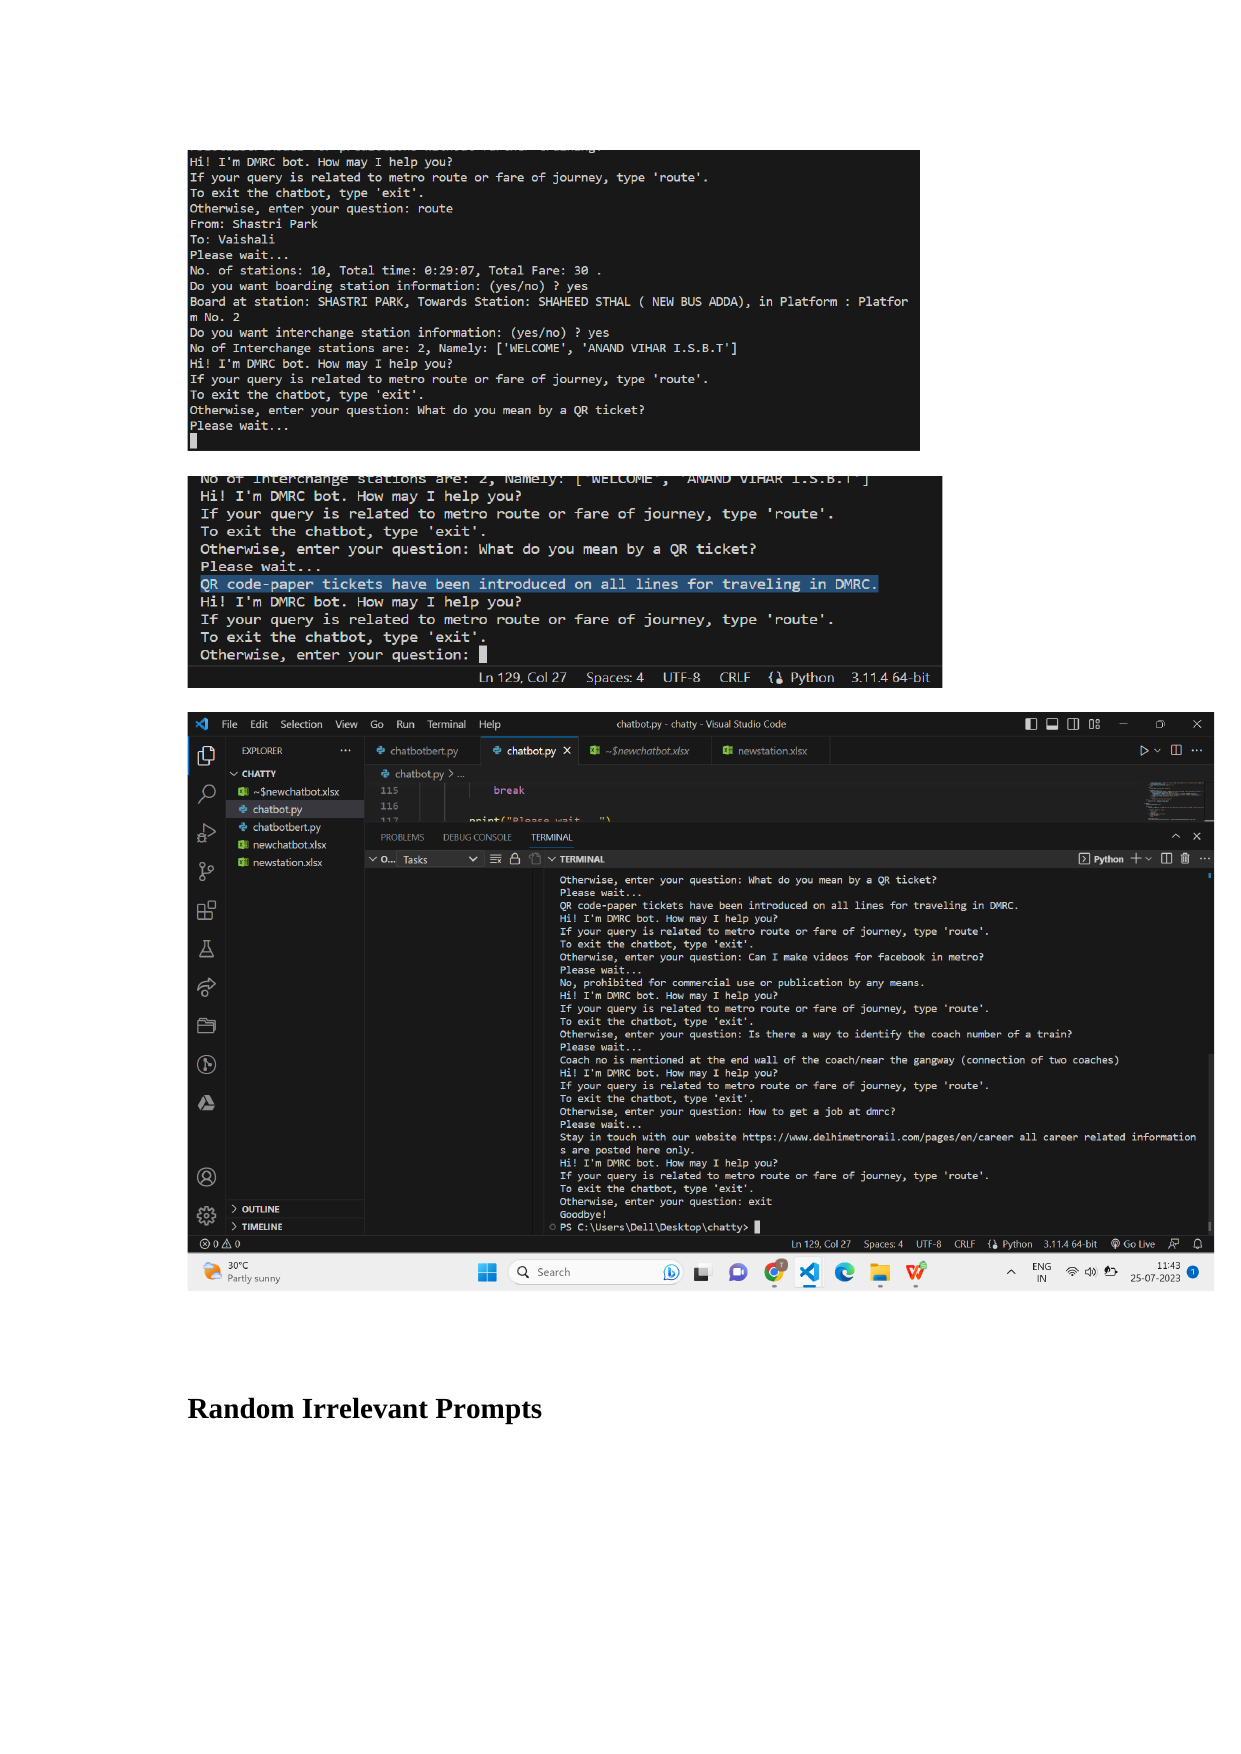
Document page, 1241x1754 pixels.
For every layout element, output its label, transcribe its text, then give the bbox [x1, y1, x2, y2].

picture [187, 476, 943, 688]
picture [187, 712, 1215, 1291]
picture [187, 150, 920, 451]
text Random Irrelevant Prompts [187, 1391, 1053, 1424]
